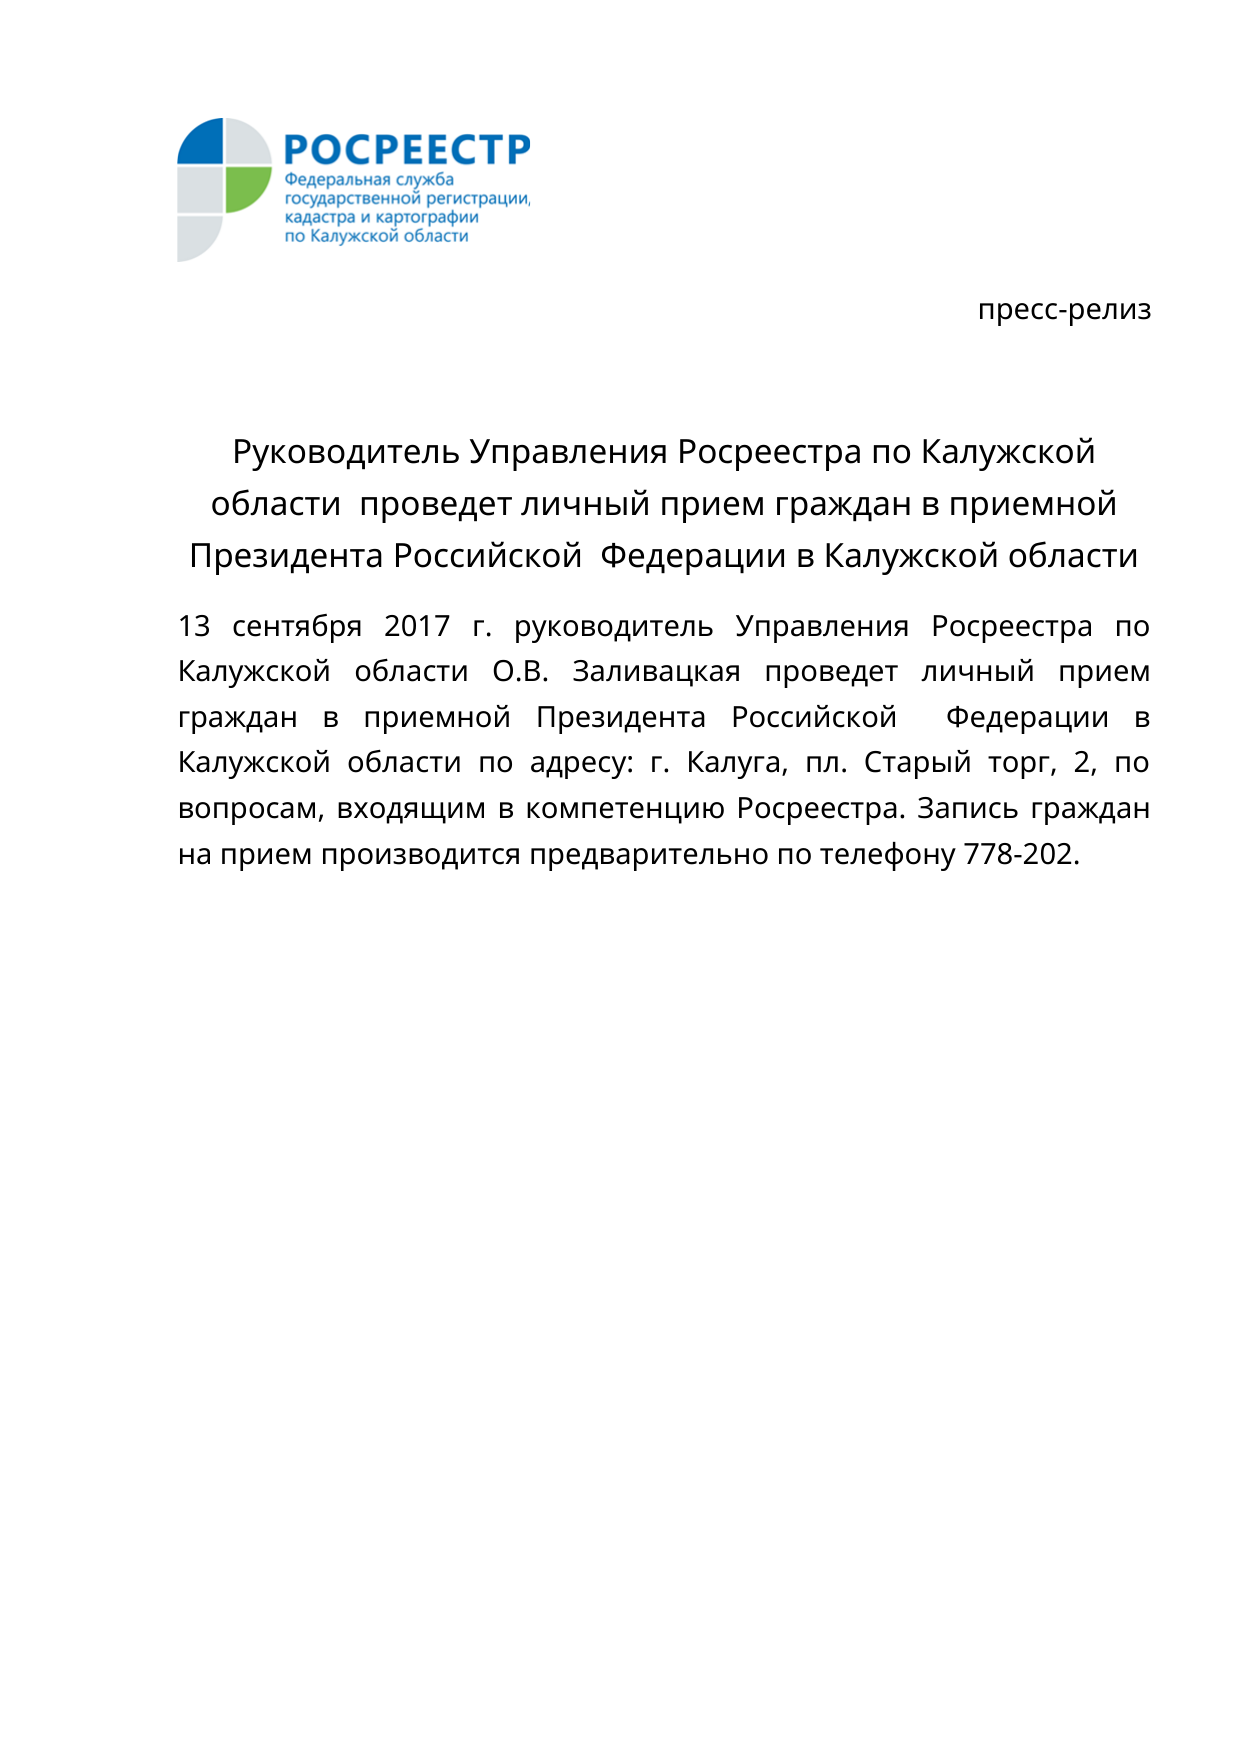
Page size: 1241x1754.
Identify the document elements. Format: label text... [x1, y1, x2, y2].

text пресс-релиз [177, 288, 1152, 328]
text 13 сентября 2017 г. руководитель Управления Росреестра по Калужской области О.В. Заливацкая проведет личный прием граждан в приемной Президента Российской Федерации в Калужской области по адресу: г. Калуга, пл. Старый торг, 2, по вопросам, входящим в компетенцию Росреестра. Запись граждан на прием производится предварительно по телефону 778-202. [177, 605, 1152, 873]
text Руководитель Управления Росреестра по Калужской области проведет личный прием граждан в приемной Президента Российской Федерации в Калужской области [177, 427, 1152, 577]
picture [177, 118, 531, 262]
